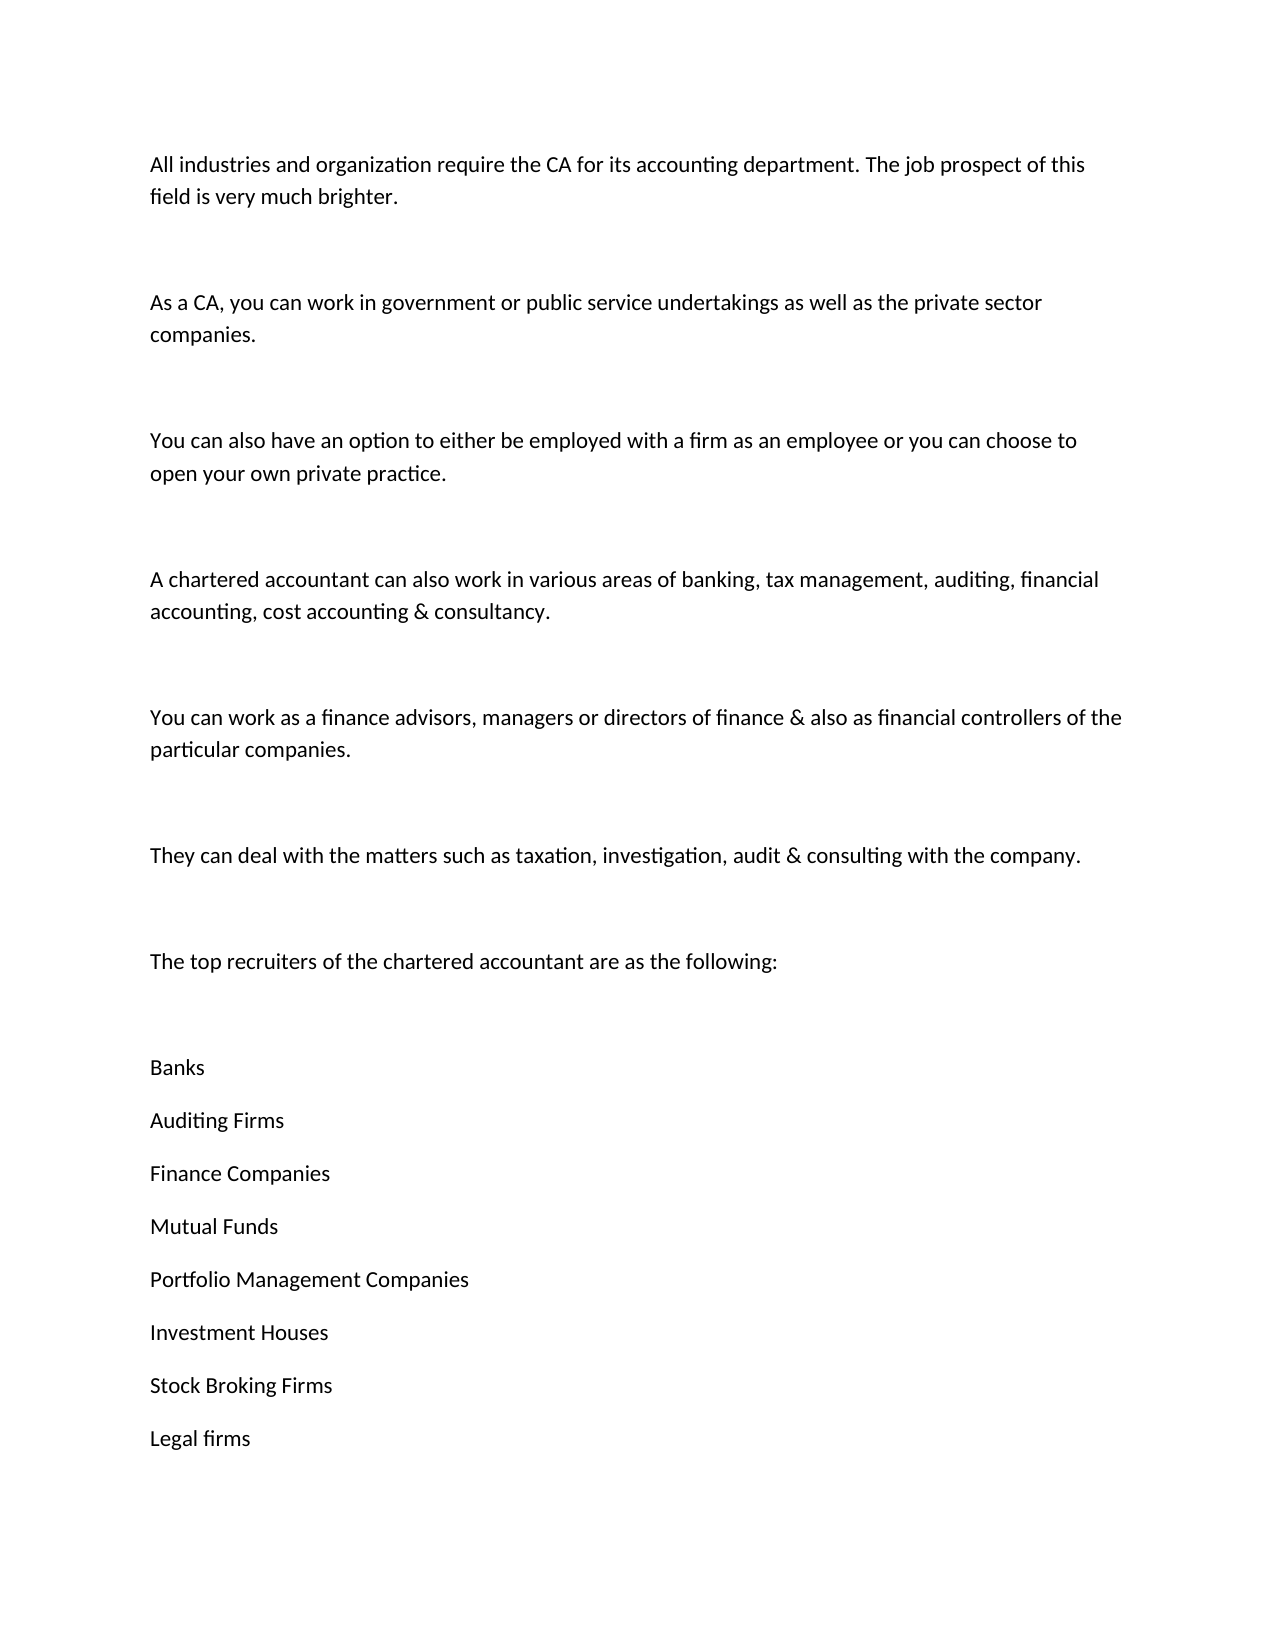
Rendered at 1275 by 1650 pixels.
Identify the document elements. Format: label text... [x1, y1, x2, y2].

text Portfolio Management Companies [150, 1265, 1125, 1293]
text All industries and organization require the CA for its accounting department. The job prospect of this field is very much brighter. [150, 150, 1125, 210]
text The top recruiters of the chartered accountant are as the following: [150, 947, 1125, 975]
text As a CA, you can work in government or public service undertakings as well as the private sector companies. [150, 288, 1125, 348]
text Investment Houses [150, 1318, 1125, 1346]
text Mutual Funds [150, 1212, 1125, 1240]
text Finance Companies [150, 1159, 1125, 1187]
text Legal firms [150, 1424, 1125, 1452]
text Banks [150, 1053, 1125, 1081]
text They can deal with the matters such as taxation, investigation, audit & consulting with the company. [150, 841, 1125, 869]
text A chartered accountant can also work in various areas of banking, tax management, auditing, financial accounting, cost accounting & consultancy. [150, 565, 1125, 625]
text Auditing Firms [150, 1106, 1125, 1134]
text Stock Broking Firms [150, 1371, 1125, 1399]
text You can work as a finance advisors, managers or directors of finance & also as financial controllers of the particular companies. [150, 703, 1125, 763]
text You can also have an option to either be employed with a firm as an employee or you can choose to open your own private practice. [150, 426, 1125, 487]
